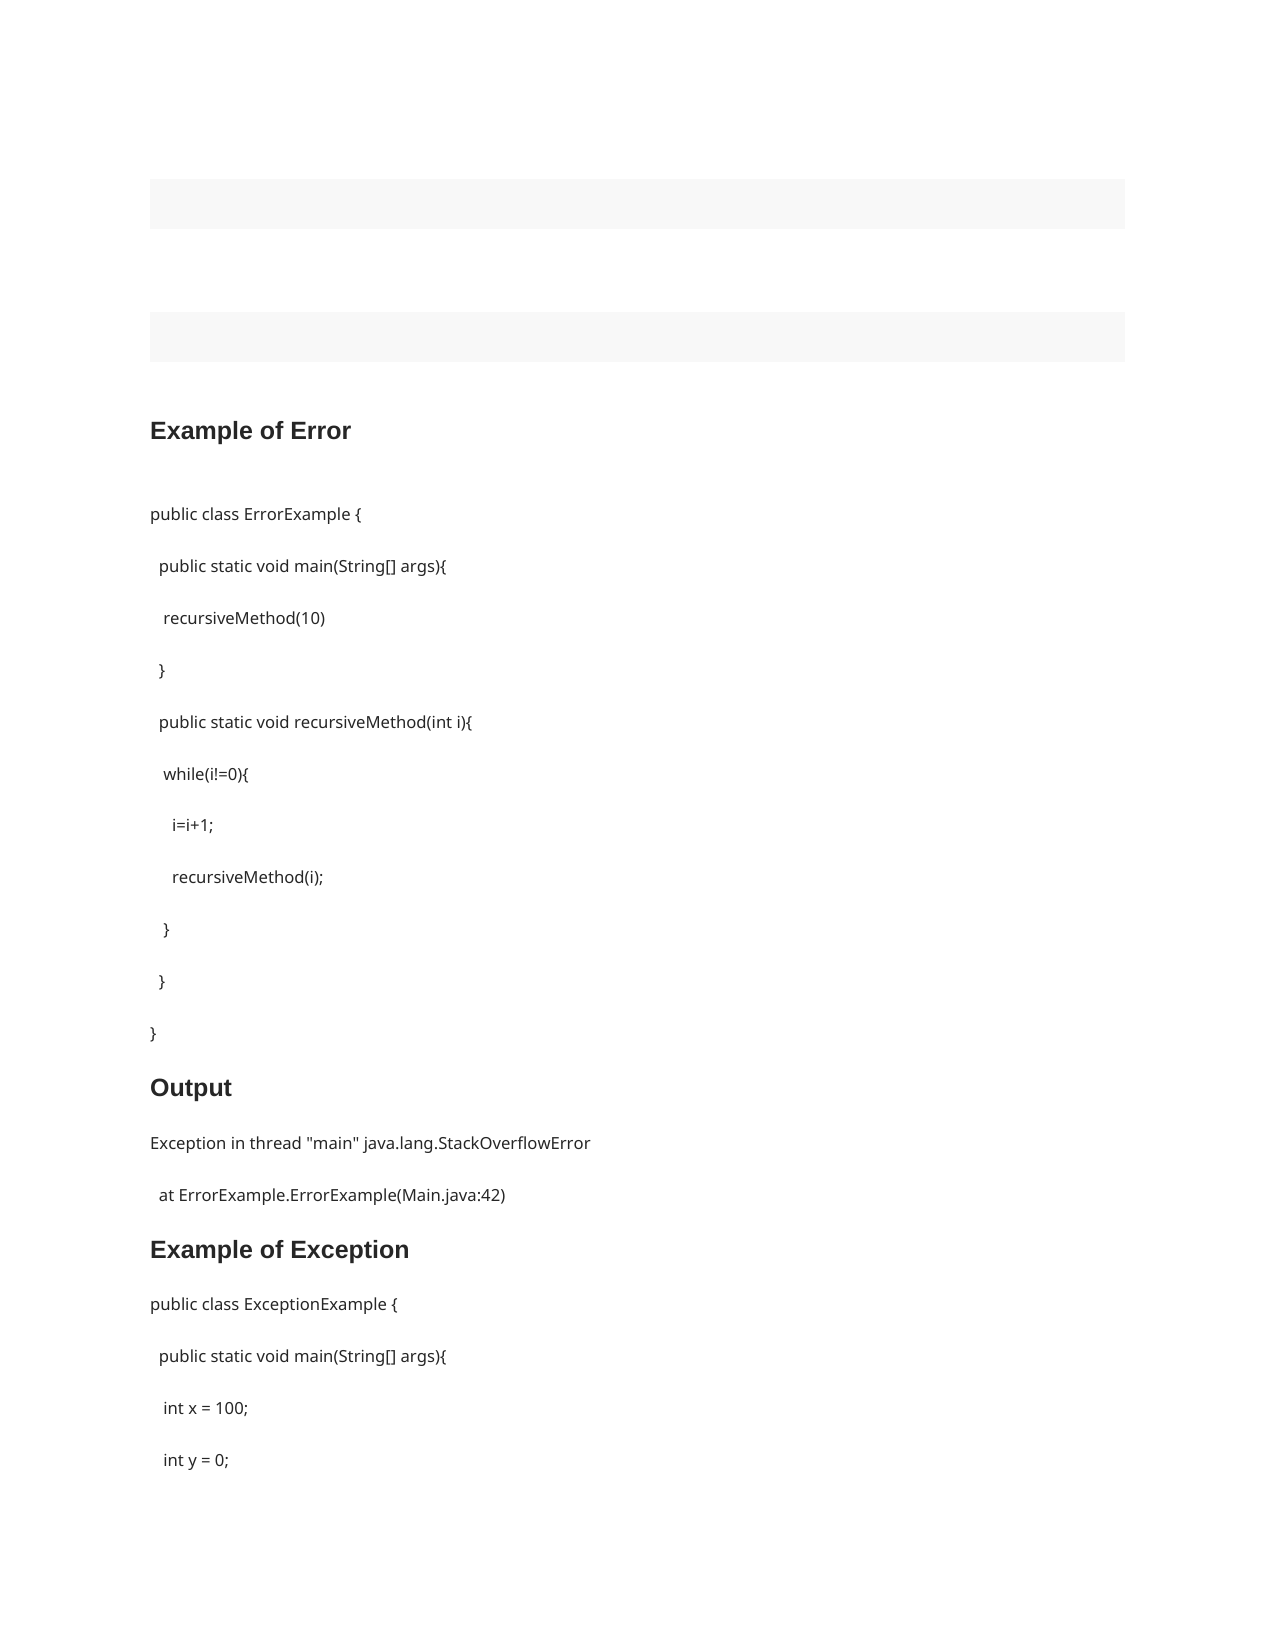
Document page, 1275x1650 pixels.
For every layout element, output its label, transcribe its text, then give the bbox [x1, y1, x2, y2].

text int x = 100; [150, 1397, 1125, 1419]
text public class ErrorExample { [150, 503, 1125, 525]
subtitle Output [150, 1073, 1125, 1102]
text i=i+1; [150, 814, 1125, 837]
text public static void recursiveMethod(int i){ [150, 710, 1125, 733]
subtitle Example of Error [150, 416, 1125, 445]
text public class ExceptionExample { [150, 1293, 1125, 1316]
text public static void main(String[] args){ [150, 1345, 1125, 1367]
text } [150, 1021, 1125, 1044]
text at ErrorExample.ErrorExample(Main.java:42) [150, 1183, 1125, 1206]
text recursiveMethod(10) [150, 606, 1125, 629]
text } [150, 658, 1125, 681]
text } [150, 969, 1125, 992]
text Exception in thread "main" java.lang.StackOverflowError [150, 1131, 1125, 1154]
text } [150, 918, 1125, 940]
text recursiveMethod(i); [150, 866, 1125, 888]
text public static void main(String[] args){ [150, 554, 1125, 577]
text while(i!=0){ [150, 762, 1125, 785]
text int y = 0; [150, 1448, 1125, 1471]
subtitle Example of Exception [150, 1235, 1125, 1264]
